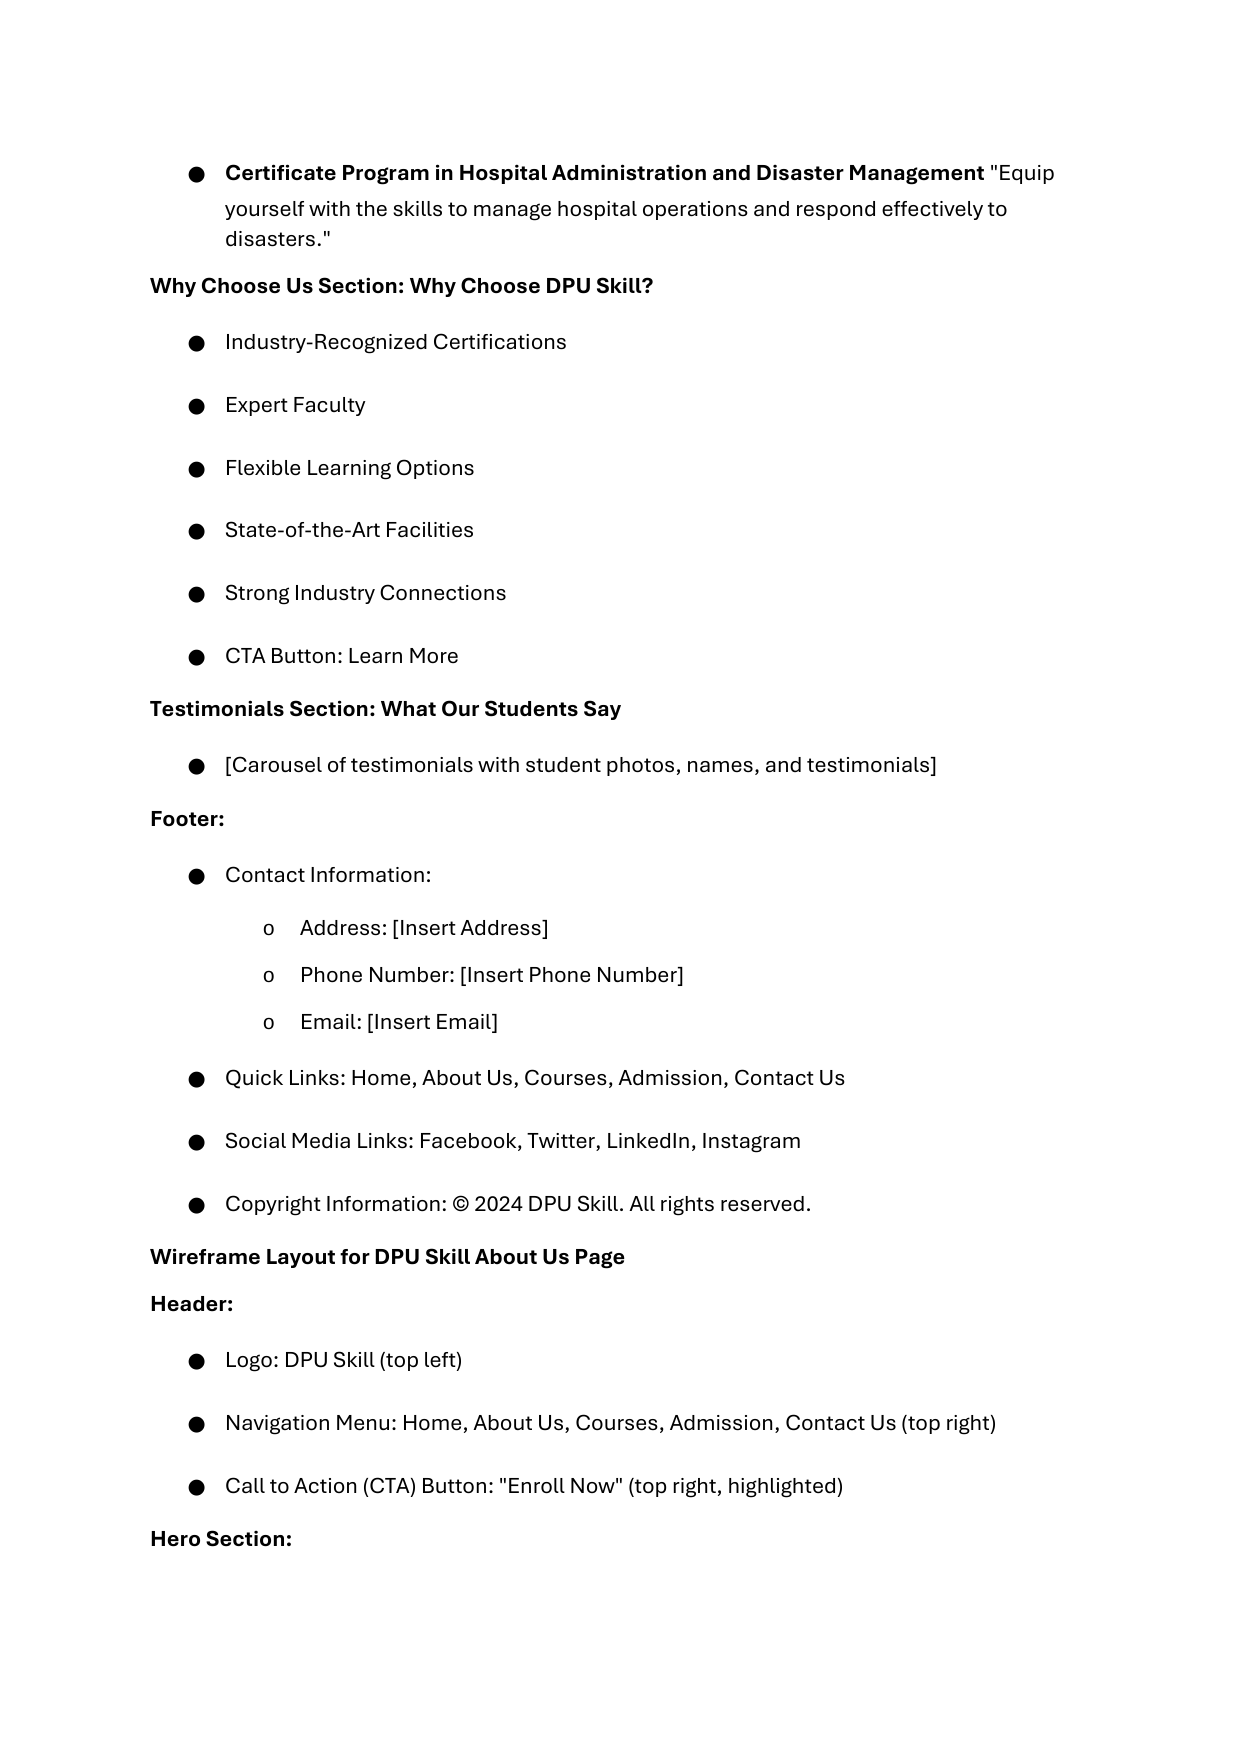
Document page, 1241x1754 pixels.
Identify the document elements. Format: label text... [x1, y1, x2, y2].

list Phone Number: [Insert Phone Number] [262, 961, 1090, 989]
list [Carousel of testimonials with student photos, names, and testimonials] [187, 742, 1090, 785]
list Logo: DPU Skill (top left) [187, 1337, 1090, 1379]
list Copyright Information: © 2024 DPU Skill. All rights reserved. [187, 1180, 1090, 1223]
list Industry-Recognized Certifications [187, 319, 1090, 362]
list Call to Action (CTA) Button: "Enroll Now" (top right, highlighted) [187, 1462, 1090, 1505]
list Navigation Menu: Home, About Us, Courses, Admission, Contact Us (top right) [187, 1399, 1090, 1442]
list Address: [Insert Address] [262, 914, 1090, 942]
text Why Choose Us Section: Why Choose DPU Skill? [150, 272, 1090, 300]
list Contact Information: [187, 852, 1090, 894]
list Social Media Links: Facebook, Twitter, LinkedIn, Instagram [187, 1118, 1090, 1160]
text Header: [150, 1290, 1090, 1318]
list Flexible Learning Options [187, 444, 1090, 487]
list Strong Industry Connections [187, 570, 1090, 612]
list Certificate Program in Hospital Administration and Disaster Management "Equip yourself with the skills to manage hospital operations and respond effectively to disasters." [187, 150, 1090, 253]
text Hero Section: [150, 1525, 1090, 1553]
text Testimonials Section: What Our Students Say [150, 695, 1090, 723]
text Wireframe Layout for DPU Skill About Us Page [150, 1243, 1090, 1271]
text Footer: [150, 805, 1090, 833]
list Email: [Insert Email] [262, 1008, 1090, 1036]
list Expert Faculty [187, 382, 1090, 424]
list Quick Links: Home, About Us, Courses, Admission, Contact Us [187, 1055, 1090, 1098]
list State-of-the-Art Facilities [187, 507, 1090, 550]
list CTA Button: Learn More [187, 632, 1090, 675]
